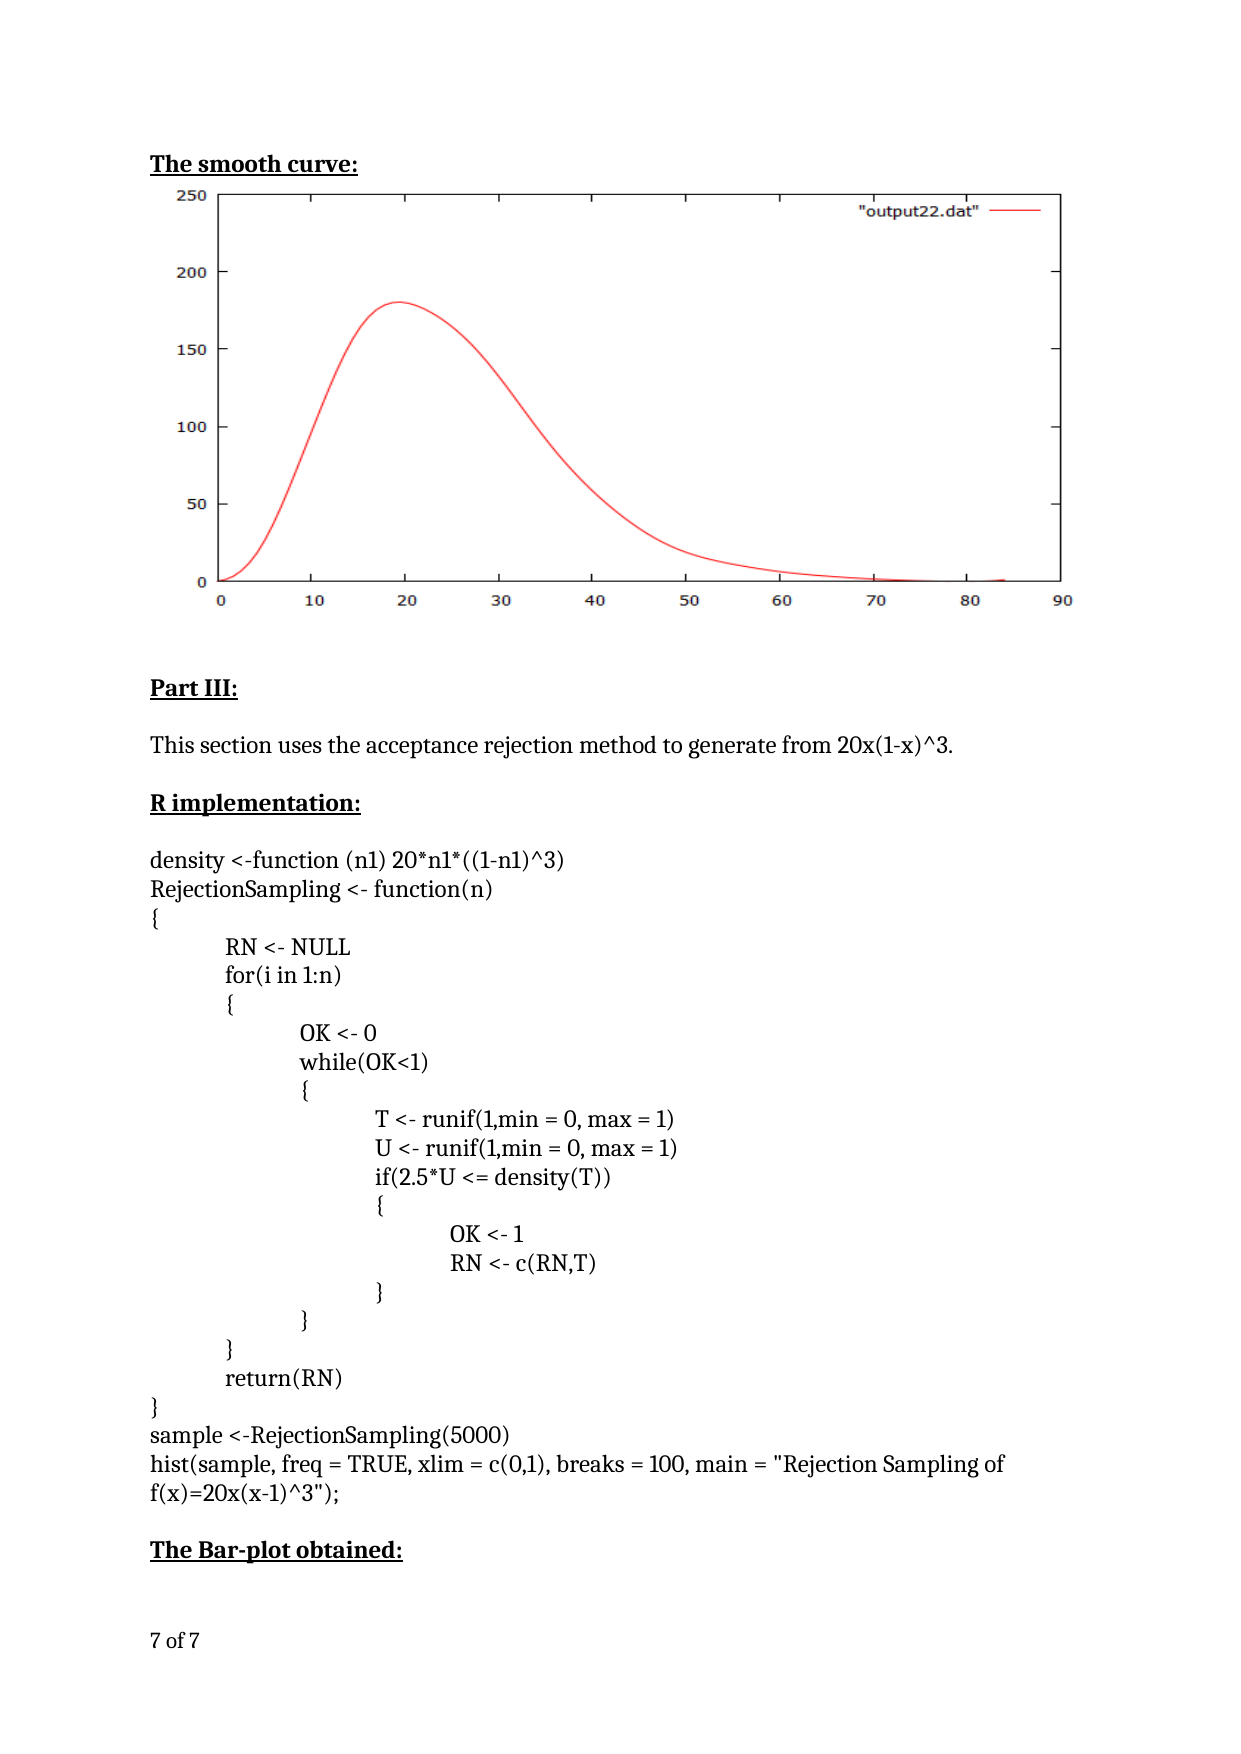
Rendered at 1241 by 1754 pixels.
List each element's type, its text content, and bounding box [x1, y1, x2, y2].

text OK <- 1 [150, 1220, 1090, 1249]
picture [150, 178, 1091, 617]
text { [150, 990, 1090, 1019]
text The Bar-plot obtained: [150, 1536, 1090, 1565]
text } [150, 1277, 1090, 1306]
text { [150, 1076, 1090, 1105]
text } [150, 1306, 1090, 1335]
text density <-function (n1) 20*n1*((1-n1)^3) [150, 846, 1090, 875]
text { [150, 904, 1090, 932]
text { [150, 1191, 1090, 1220]
text } [150, 1335, 1090, 1364]
text R implementation: [150, 789, 1090, 817]
text } [150, 1392, 1090, 1421]
text OK <- 0 [150, 1019, 1090, 1047]
text for(i in 1:n) [150, 961, 1090, 990]
text if(2.5*U <= density(T)) [150, 1162, 1090, 1191]
text Part III: [150, 674, 1090, 702]
text while(OK<1) [150, 1047, 1090, 1076]
text sample <-RejectionSampling(5000) [150, 1421, 1090, 1450]
text U <- runif(1,min = 0, max = 1) [150, 1134, 1090, 1162]
text RejectionSampling <- function(n) [150, 875, 1090, 904]
text T <- runif(1,min = 0, max = 1) [150, 1105, 1090, 1134]
text The smooth curve: [150, 150, 1090, 178]
text return(RN) [150, 1364, 1090, 1392]
text RN <- c(RN,T) [150, 1249, 1090, 1277]
text RN <- NULL [150, 932, 1090, 961]
text This section uses the acceptance rejection method to generate from 20x(1-x)^3. [150, 731, 1090, 760]
text hist(sample, freq = TRUE, xlim = c(0,1), breaks = 100, main = "Rejection Sampling of f(x)=20x(x-1)^3"); [150, 1450, 1090, 1507]
